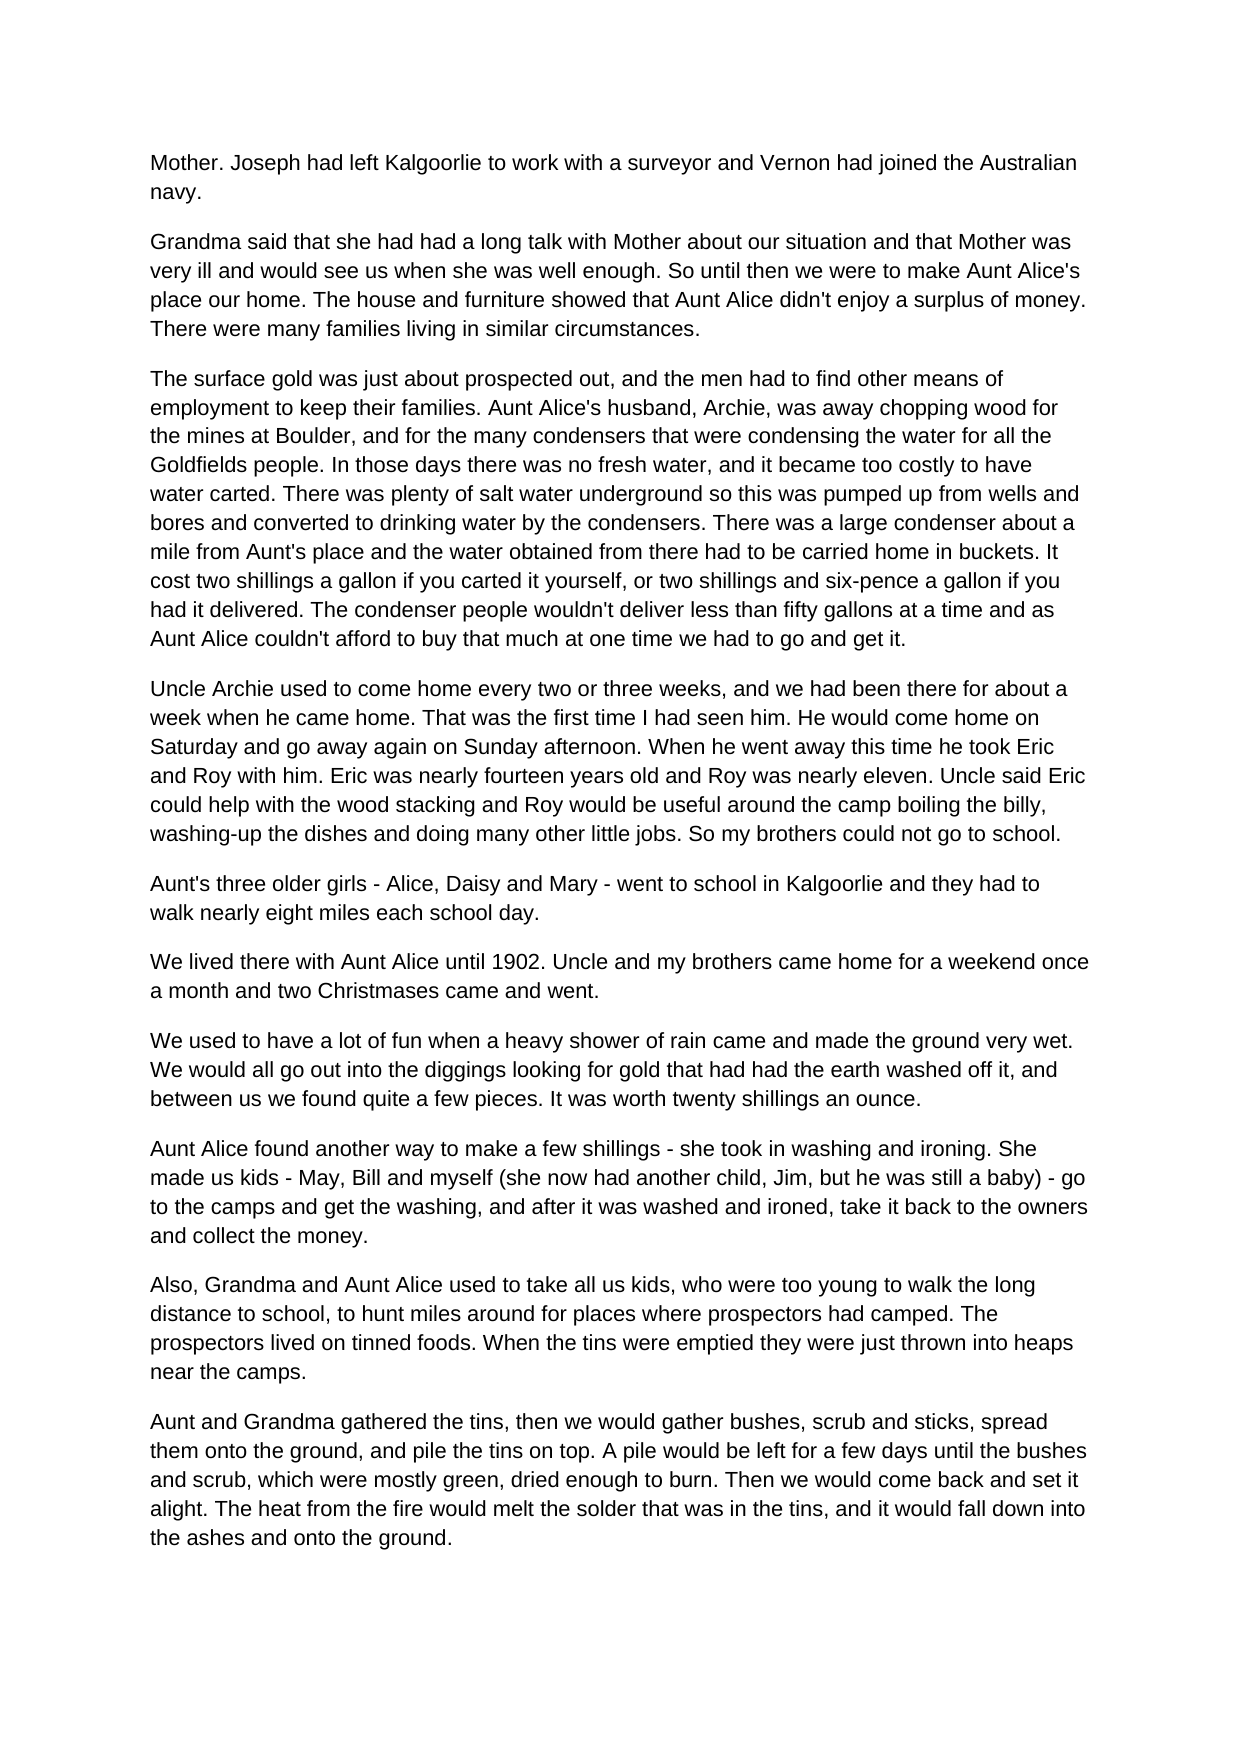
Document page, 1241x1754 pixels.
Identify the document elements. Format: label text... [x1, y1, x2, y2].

text We used to have a lot of fun when a heavy shower of rain came and made the ground very wet. We would all go out into the diggings looking for gold that had had the earth washed off it, and between us we found quite a few pieces. It was worth twenty shillings an ounce. [150, 1028, 1090, 1111]
text Uncle Archie used to come home every two or three weeks, and we had been there for about a week when he came home. That was the first time I had seen him. He would come home on Saturday and go away again on Sunday afternoon. When he went away this time he took Eric and Roy with him. Eric was nearly fourteen years old and Roy was nearly eleven. Uncle said Eric could help with the wood stacking and Roy would be useful around the camp boiling the billy, washing-up the dishes and doing many other little jobs. So my brothers could not go to school. [150, 676, 1090, 846]
text Aunt's three older girls - Alice, Daisy and Mary - went to school in Kalgoorlie and they had to walk nearly eight miles each school day. [150, 870, 1090, 924]
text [150, 150, 1090, 204]
text Aunt and Grandma gathered the tins, then we would gather bushes, scrub and sticks, spread them onto the ground, and pile the tins on top. A pile would be left for a few days until the bushes and scrub, which were mostly green, dried enough to burn. Then we would come back and set it alight. The heat from the fire would melt the solder that was in the tins, and it would fall down into the ashes and onto the ground. [150, 1409, 1090, 1550]
text The surface gold was just about prospected out, and the men had to find other means of employment to keep their families. Aunt Alice's husband, Archie, was away chopping wood for the mines at Boulder, and for the many condensers that were condensing the water for all the Goldfields people. In those days there was no fresh water, and it became too costly to have water carted. There was plenty of salt water underground so this was pumped up from wells and bores and converted to drinking water by the condensers. There was a large condenser about a mile from Aunt's place and the water obtained from there had to be carried home in buckets. It cost two shillings a gallon if you carted it yourself, or two shillings and six-pence a gallon if you had it delivered. The condenser people wouldn't deliver less than fifty gallons at a time and as Aunt Alice couldn't afford to buy that much at one time we had to go and get it. [150, 365, 1090, 651]
text Also, Grandma and Aunt Alice used to take all us kids, who were too young to walk the long distance to school, to hunt miles around for places where prospectors had camped. The prospectors lived on tinned foods. When the tins were emptied they were just thrown into heaps near the camps. [150, 1272, 1090, 1384]
text Aunt Alice found another way to make a few shillings - she took in washing and ironing. She made us kids - May, Bill and myself (she now had another child, Jim, but he was still a baby) - go to the camps and get the washing, and after it was washed and ironed, take it back to the owners and collect the money. [150, 1136, 1090, 1248]
text Grandma said that she had had a long talk with Mother about our situation and that Mother was very ill and would see us when she was well enough. So until then we were to make Aunt Alice's place our home. The house and furniture showed that Aunt Alice didn't enjoy a surplus of money. There were many families living in similar circumstances. [150, 229, 1090, 341]
text We lived there with Aunt Alice until 1902. Uncle and my brothers came home for a weekend once a month and two Christmases came and went. [150, 949, 1090, 1003]
